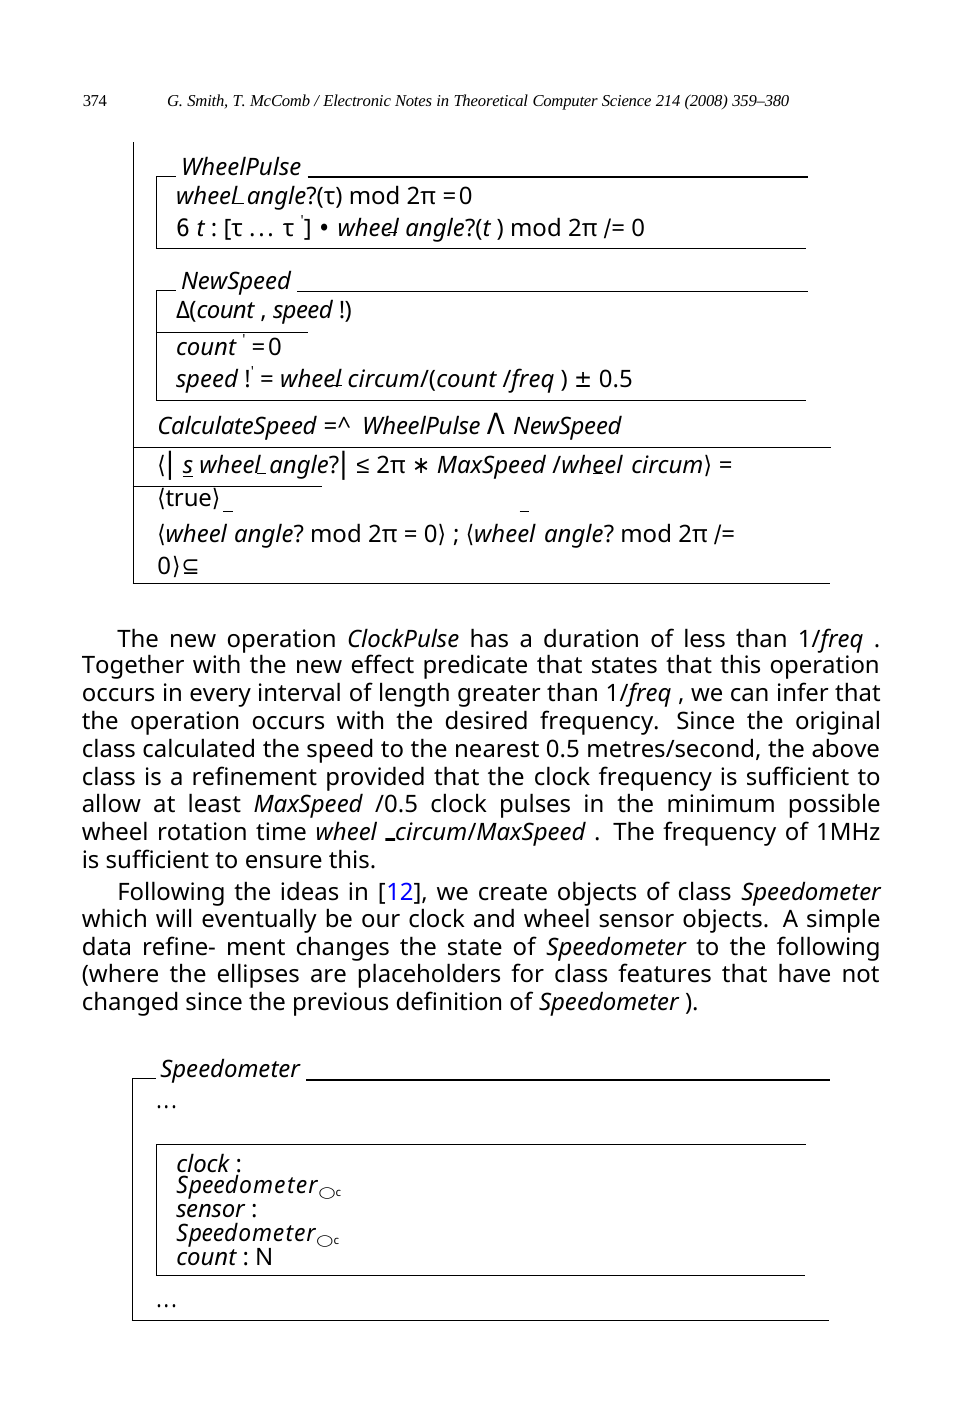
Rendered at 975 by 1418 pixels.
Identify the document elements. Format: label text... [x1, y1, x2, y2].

text The new operation ClockPulse has a duration of less than 1/freq . Together with the new effect predicate that states that this operation occurs in every interval of length greater than 1/freq , we can infer that the operation occurs with the desired frequency. Since the original class calculated the speed to the nearest 0.5 metres/second, the above class is a refinement provided that the clock frequency is sufficient to allow at least MaxSpeed /0.5 clock pulses in the minimum possible wheel rotation time wheel circum/MaxSpeed . The frequency of 1MHz is sufficient to ensure this. [82, 625, 881, 875]
text Following the ideas in [12], we create objects of class Speedometer which will eventually be our clock and wheel sensor objects. A simple data refine- ment changes the state of Speedometer to the following (where the ellipses are placeholders for class features that have not changed since the previous definition of Speedometer ). [82, 878, 881, 1017]
text Speedometer [160, 1052, 904, 1085]
